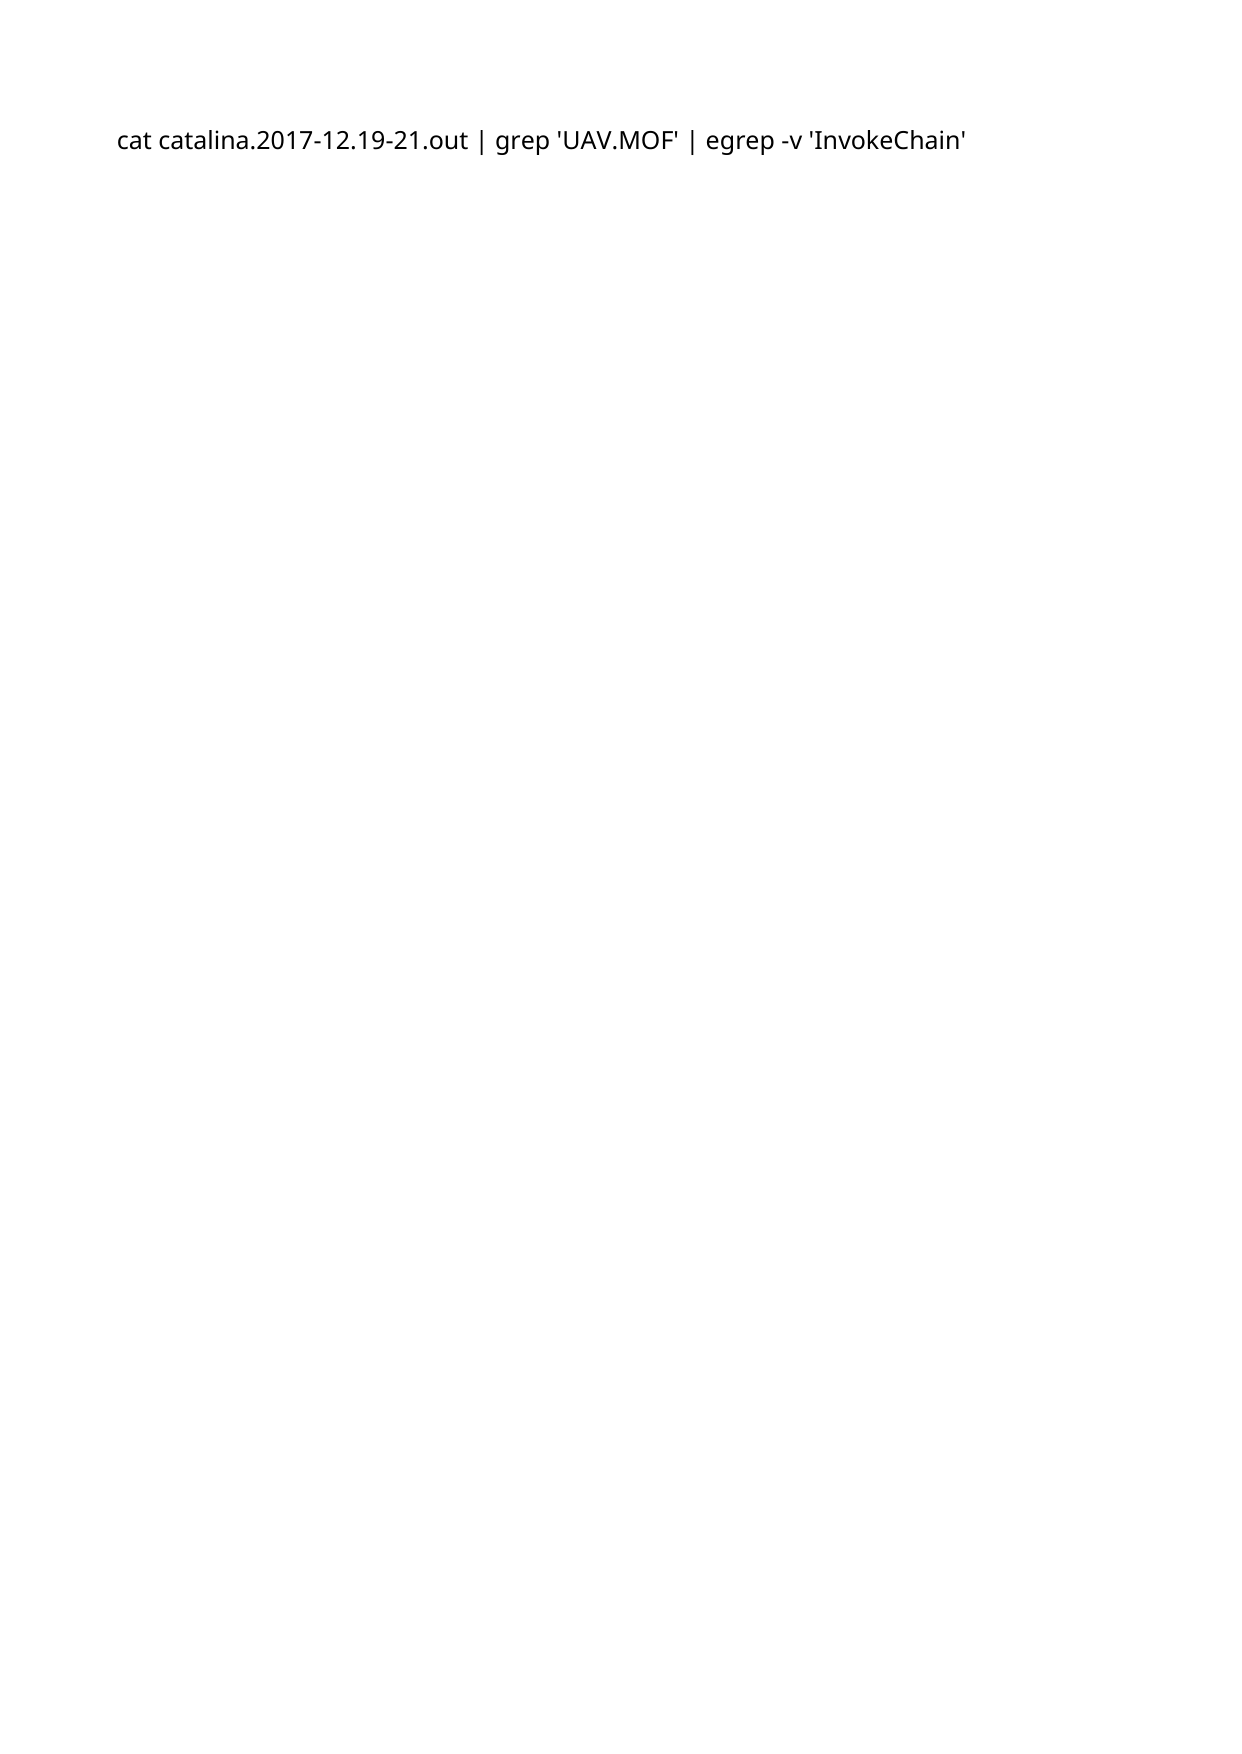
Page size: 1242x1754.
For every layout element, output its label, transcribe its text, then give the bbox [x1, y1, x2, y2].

text cat catalina.2017-12.19-21.out | grep 'UAV.MOF' | egrep -v 'InvokeChain' [117, 123, 1067, 157]
